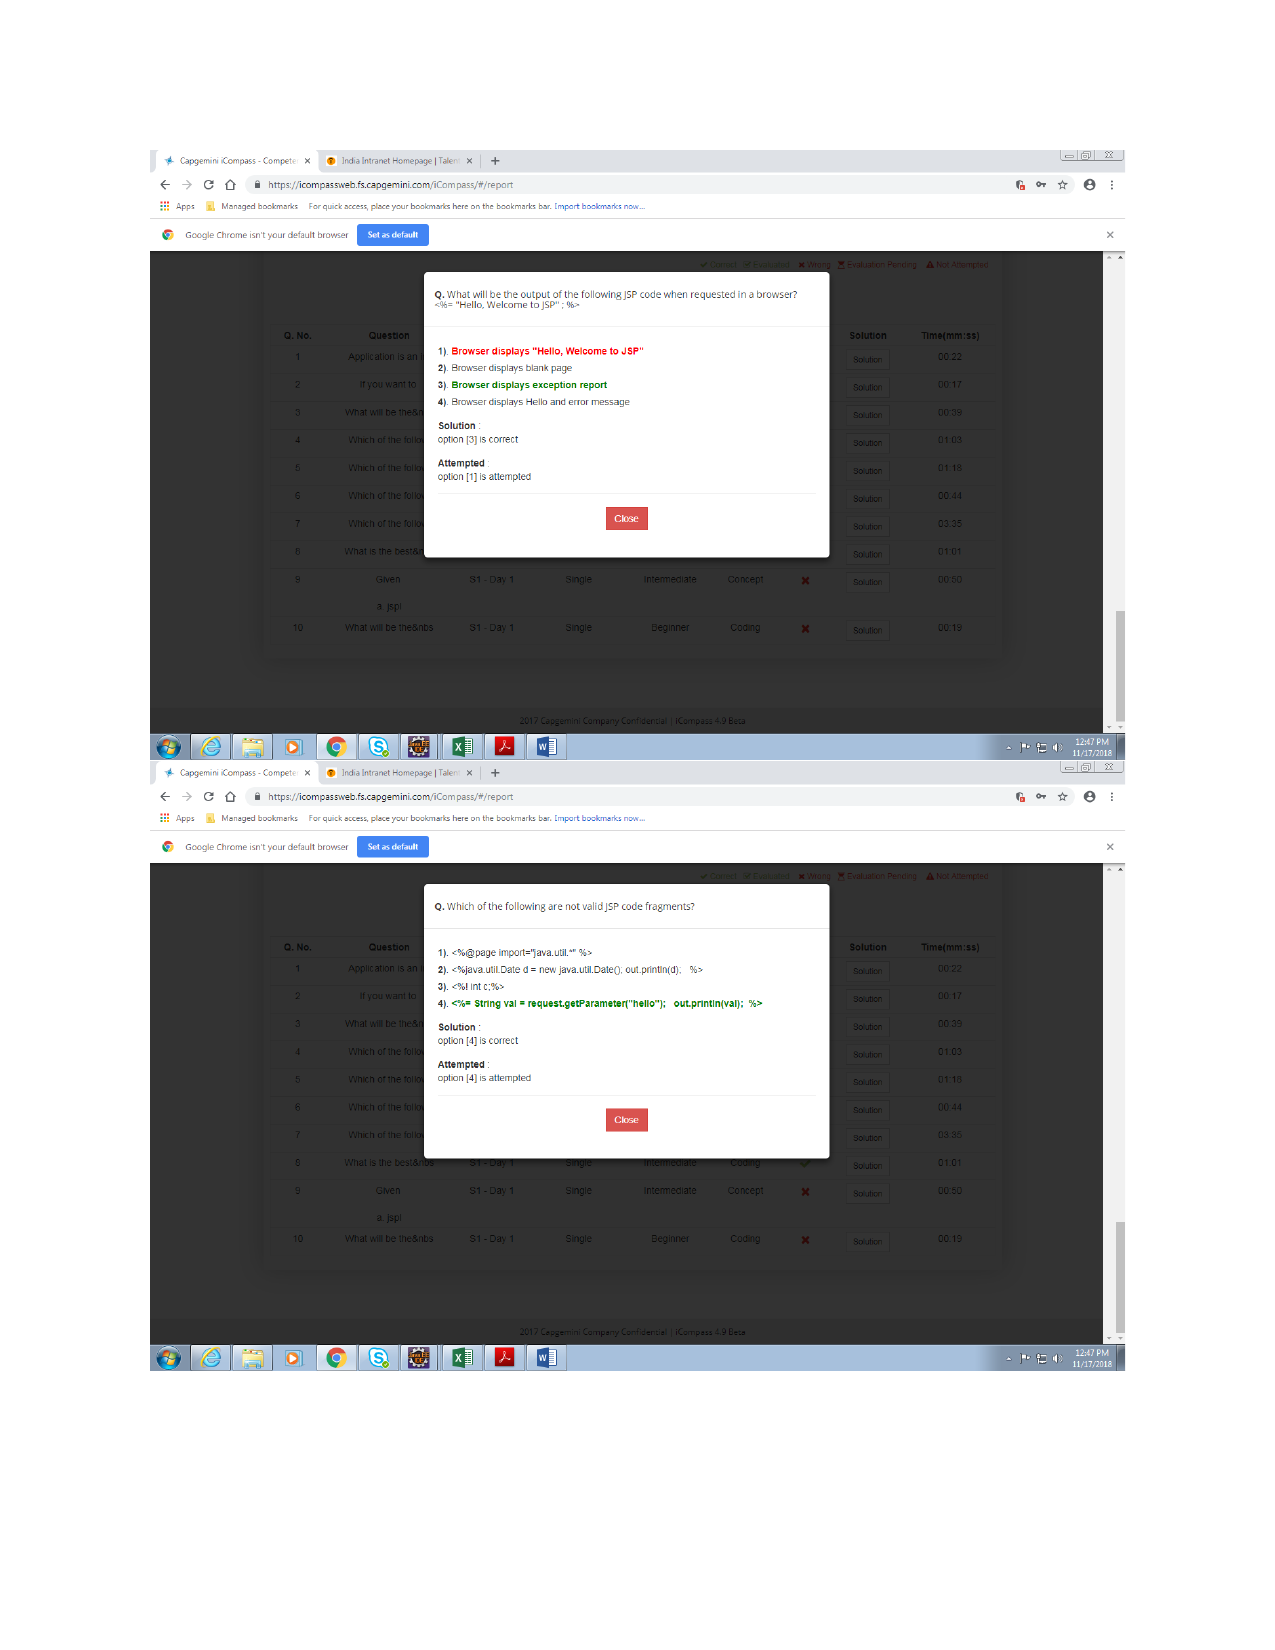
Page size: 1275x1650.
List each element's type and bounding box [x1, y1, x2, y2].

picture [150, 150, 1125, 760]
picture [150, 761, 1125, 1371]
